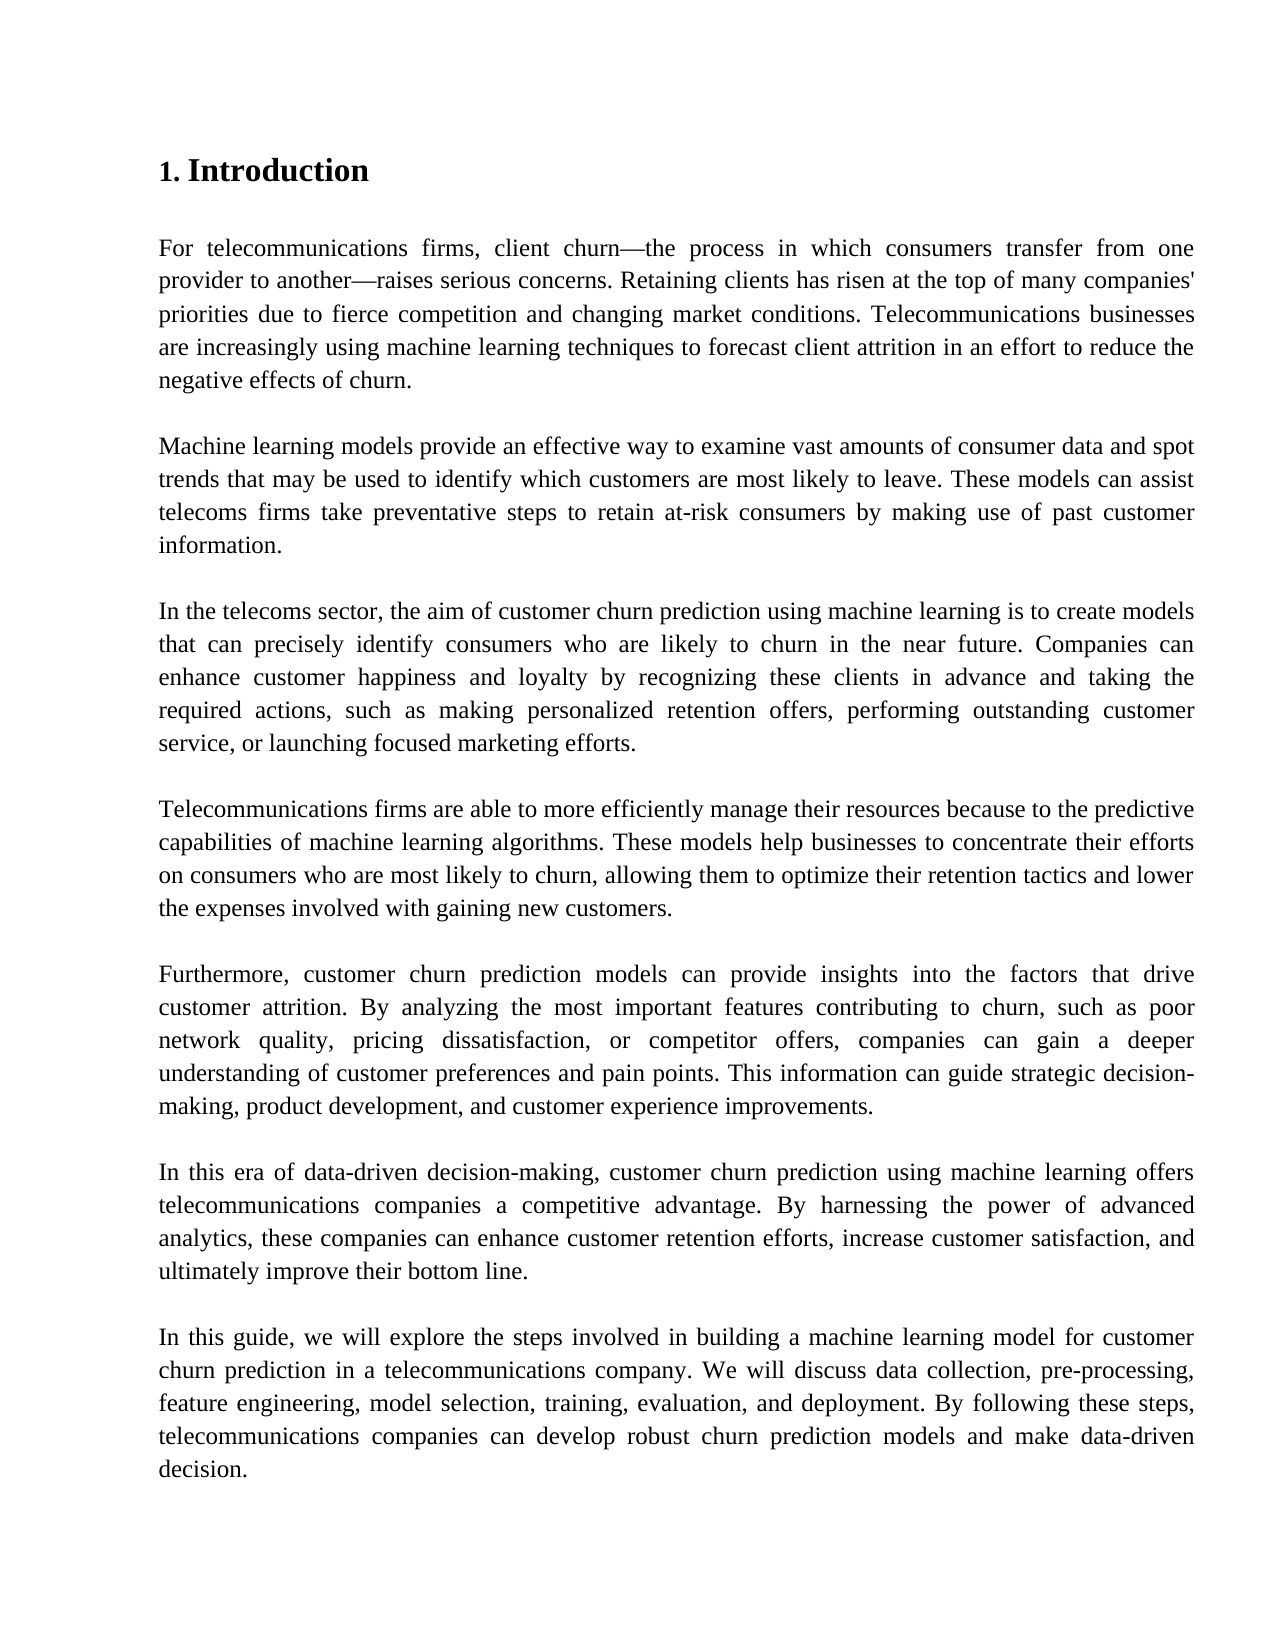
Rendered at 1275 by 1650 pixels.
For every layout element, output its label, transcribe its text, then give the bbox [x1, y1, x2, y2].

text In this guide, we will explore the steps involved in building a machine learning model for customer churn prediction in a telecommunications company. We will discuss data collection, pre-processing, feature engineering, model selection, training, evaluation, and deployment. By following these steps, telecommunications companies can develop robust churn prediction models and make data-driven decision. [158, 1322, 1196, 1483]
text In this era of data-driven decision-making, customer churn prediction using machine learning offers telecommunications companies a competitive advantage. By harnessing the power of advanced analytics, these companies can enhance customer retention efforts, increase customer satisfaction, and ultimately improve their bottom line. [158, 1157, 1196, 1285]
text 1. Introduction [158, 150, 1136, 188]
text Furthermore, customer churn prediction models can provide insights into the factors that drive customer attrition. By analyzing the most important features contributing to churn, such as poor network quality, pricing dissatisfaction, or competitor offers, companies can gain a deeper understanding of customer preferences and pain points. This information can guide strategic decision-making, product development, and customer experience improvements. [158, 959, 1196, 1120]
text For telecommunications firms, client churn—the process in which consumers transfer from one provider to another—raises serious concerns. Retaining clients has risen at the top of many companies' priorities due to fierce competition and changing market conditions. Telecommunications businesses are increasingly using machine learning techniques to forecast client attrition in an effort to reduce the negative effects of churn. [158, 233, 1196, 393]
text In the telecoms sector, the aim of customer churn prediction using machine learning is to create models that can precisely identify consumers who are likely to churn in the near future. Companies can enhance customer happiness and loyalty by recognizing these clients in advance and taking the required actions, such as making personalized retention offers, performing outstanding customer service, or launching focused marketing efforts. [158, 596, 1196, 757]
text Machine learning models provide an effective way to examine vast amounts of consumer data and spot trends that may be used to identify which customers are most likely to leave. These models can assist telecoms firms take preventative steps to retain at-risk consumers by making use of past customer information. [158, 431, 1196, 558]
text Telecommunications firms are able to more efficiently manage their resources because to the predictive capabilities of machine learning algorithms. These models help businesses to concentrate their efforts on consumers who are most likely to churn, allowing them to optimize their retention tactics and lower the expenses involved with gaining new customers. [158, 794, 1196, 922]
